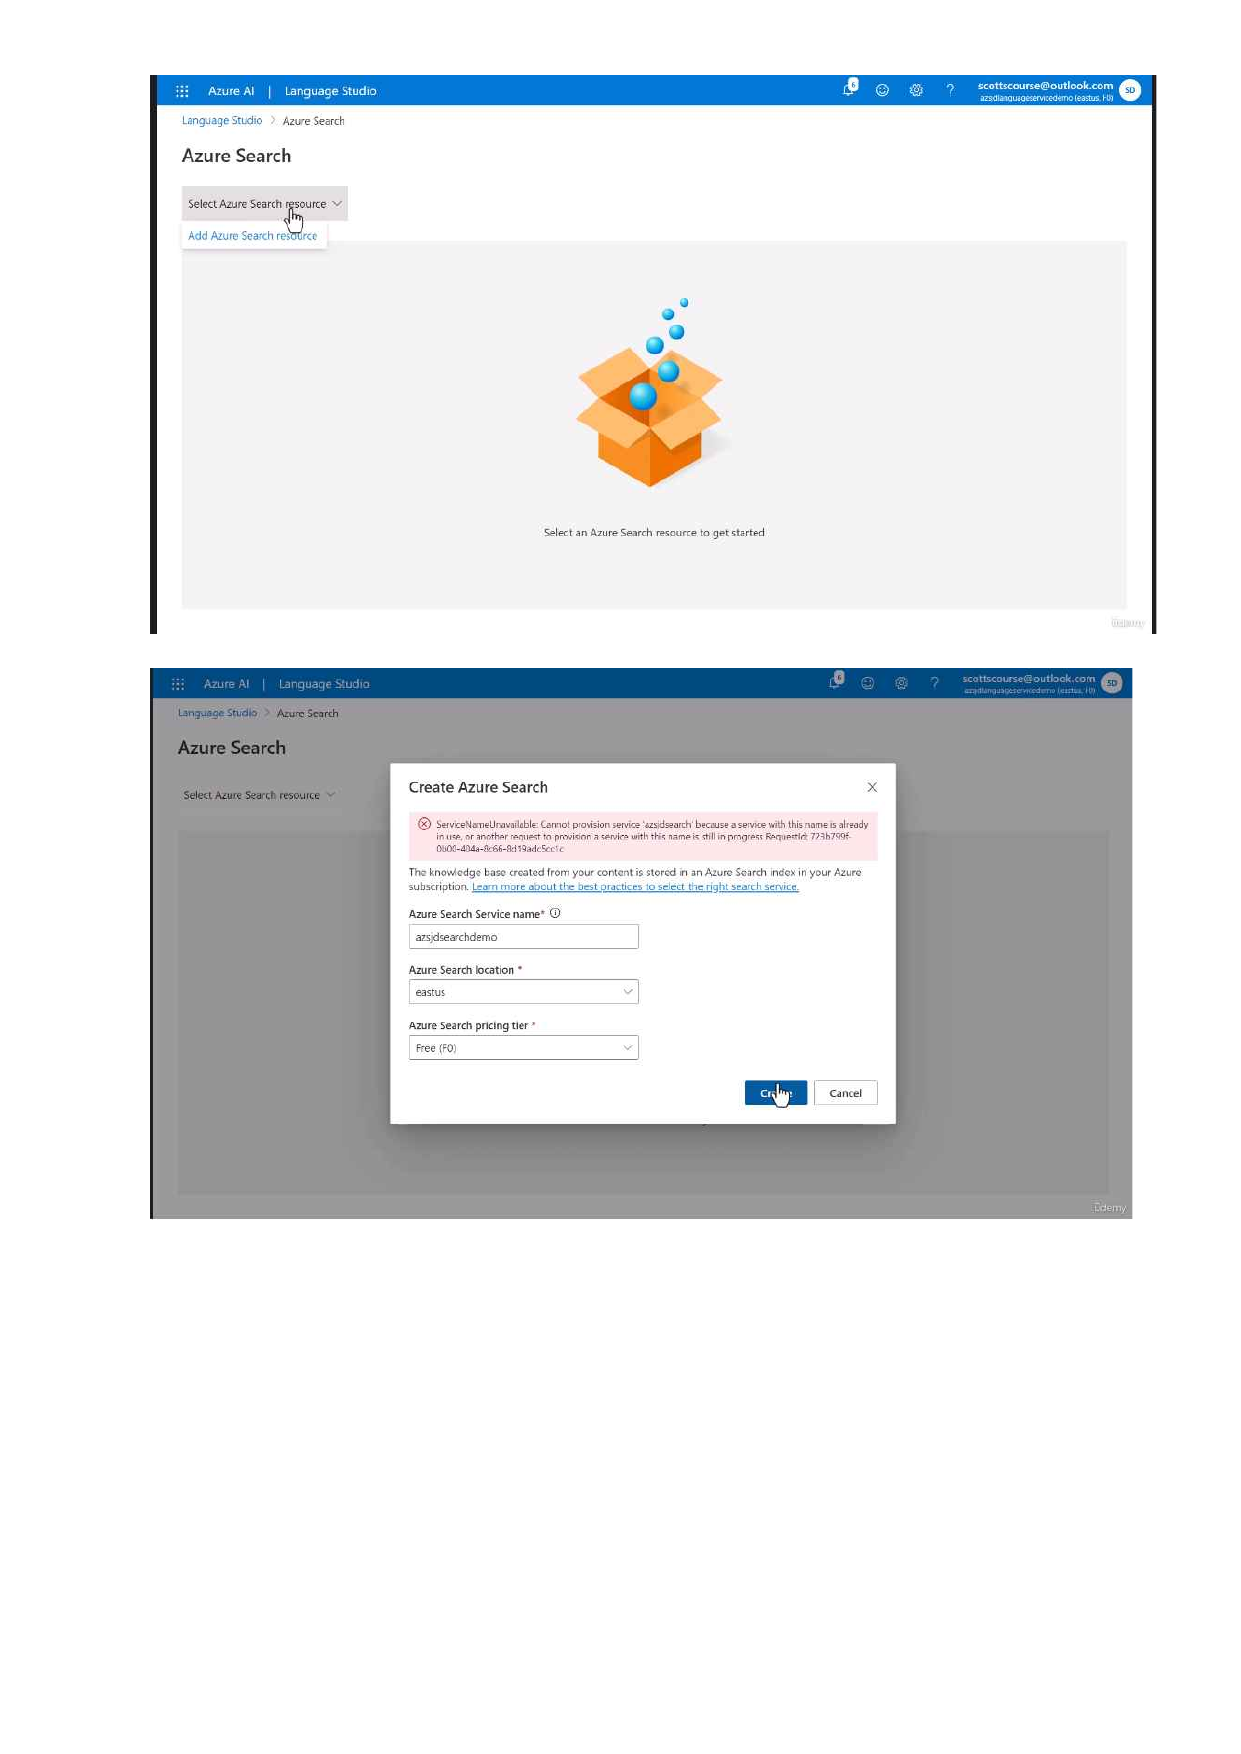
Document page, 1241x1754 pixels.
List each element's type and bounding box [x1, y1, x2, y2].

picture [150, 75, 1157, 647]
picture [150, 668, 1133, 1240]
